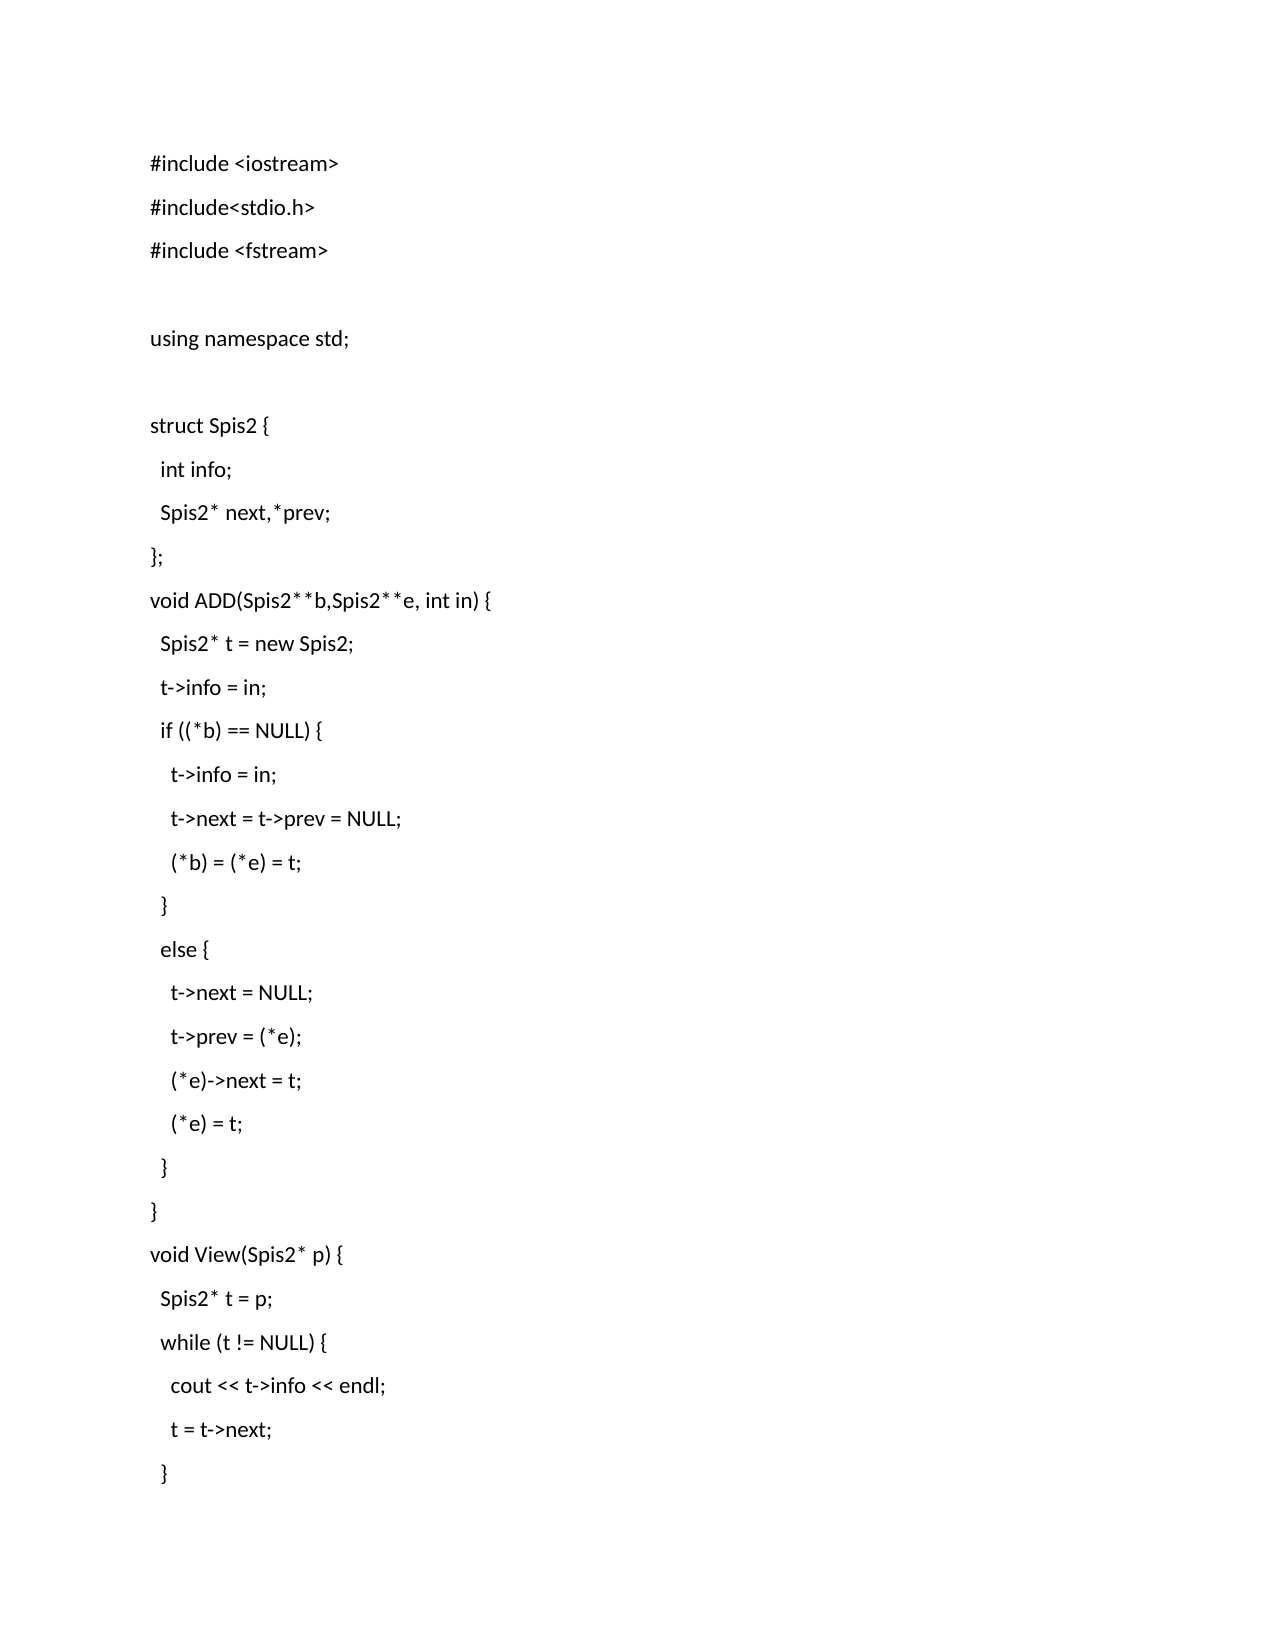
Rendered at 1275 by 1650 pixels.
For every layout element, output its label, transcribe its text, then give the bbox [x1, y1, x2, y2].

text t = t->next; [150, 1416, 1125, 1443]
text t->info = in; [150, 761, 1125, 788]
text t->next = t->prev = NULL; [150, 805, 1125, 832]
text #include <iostream> [150, 150, 1125, 177]
text void View(Spis2* p) { [150, 1241, 1125, 1268]
text } [150, 1154, 1125, 1181]
text t->prev = (*e); [150, 1023, 1125, 1050]
text t->next = NULL; [150, 979, 1125, 1006]
text (*e) = t; [150, 1110, 1125, 1137]
text struct Spis2 { [150, 412, 1125, 439]
text void ADD(Spis2**b,Spis2**e, int in) { [150, 586, 1125, 613]
text cout << t->info << endl; [150, 1372, 1125, 1399]
text } [150, 1197, 1125, 1224]
text #include<stdio.h> [150, 194, 1125, 221]
text } [150, 892, 1125, 919]
text } [150, 1459, 1125, 1486]
text if ((*b) == NULL) { [150, 717, 1125, 744]
text (*b) = (*e) = t; [150, 848, 1125, 875]
text #include <fstream> [150, 237, 1125, 264]
text while (t != NULL) { [150, 1328, 1125, 1355]
text t->info = in; [150, 674, 1125, 701]
text Spis2* next,*prev; [150, 499, 1125, 526]
text int info; [150, 456, 1125, 482]
text Spis2* t = p; [150, 1285, 1125, 1312]
text (*e)->next = t; [150, 1067, 1125, 1093]
text else { [150, 936, 1125, 963]
text }; [150, 543, 1125, 570]
text Spis2* t = new Spis2; [150, 630, 1125, 657]
text using namespace std; [150, 324, 1125, 352]
